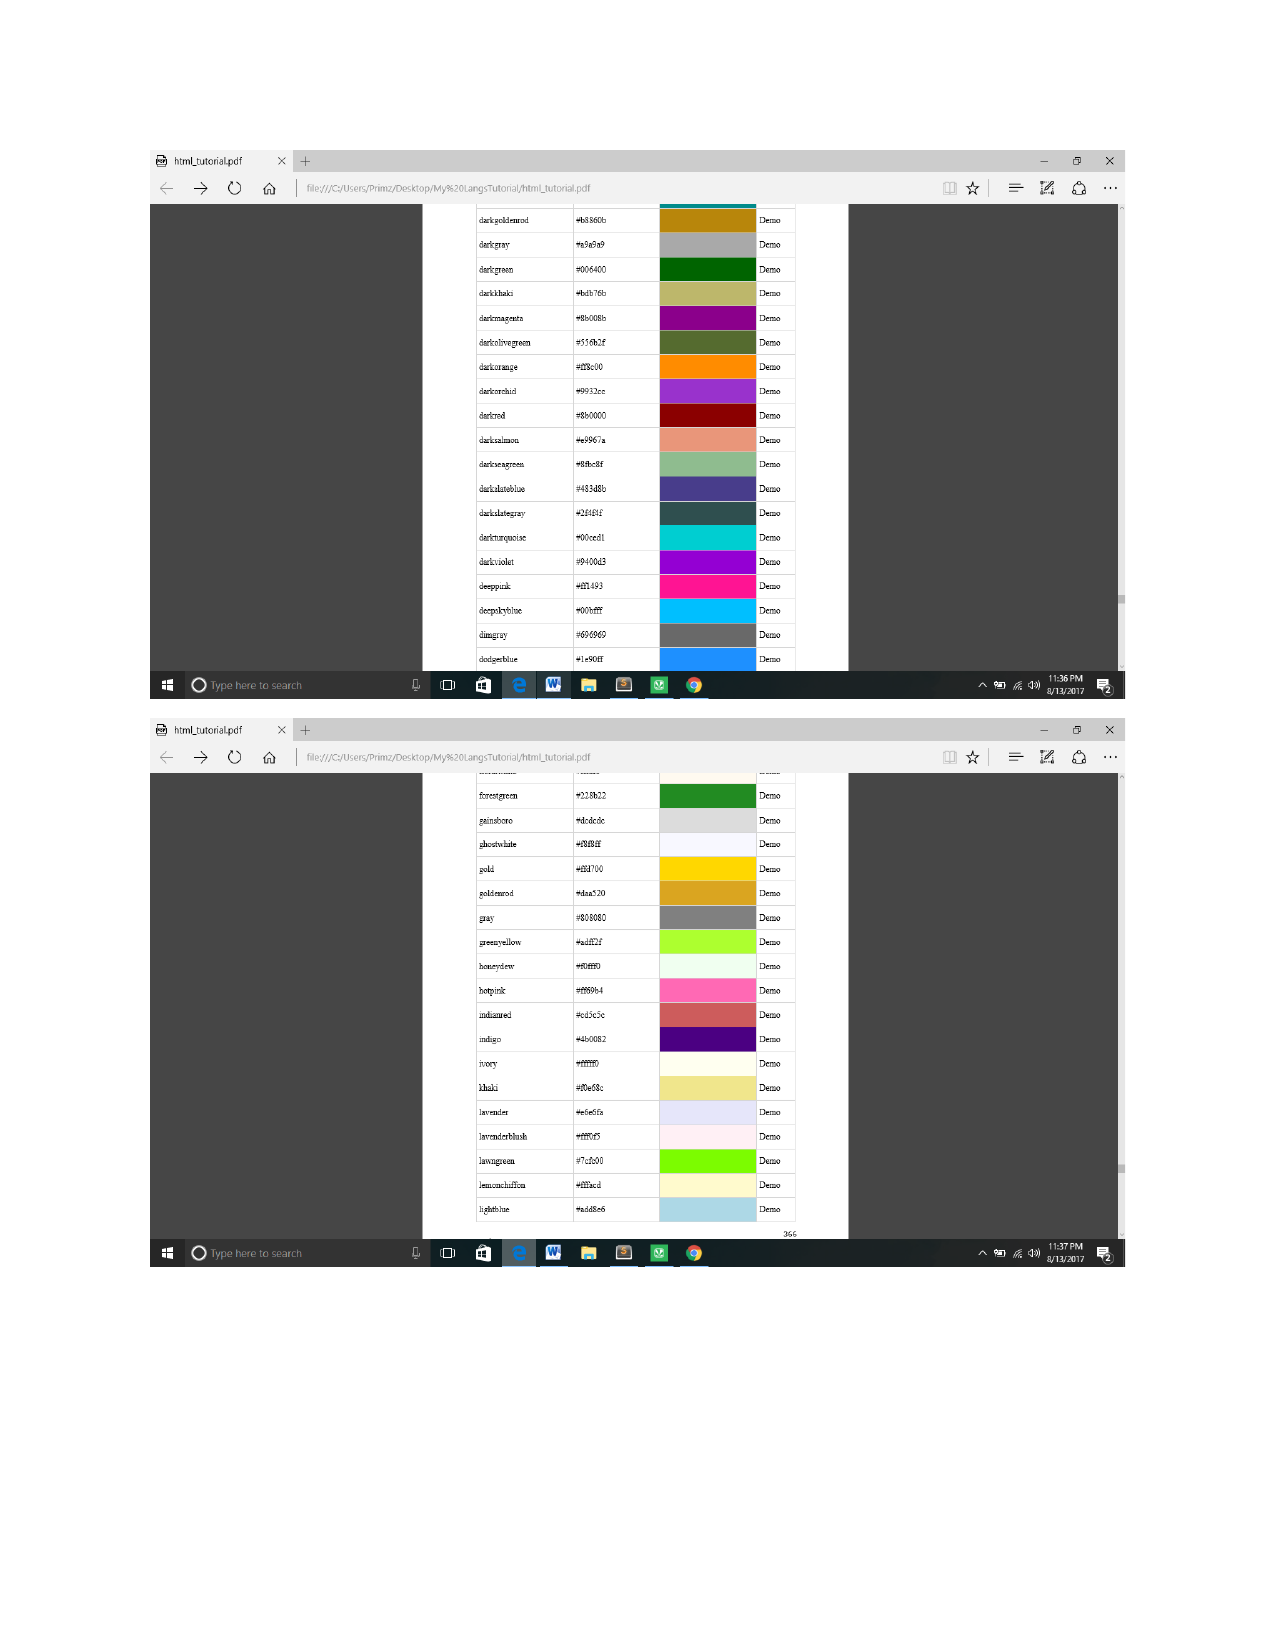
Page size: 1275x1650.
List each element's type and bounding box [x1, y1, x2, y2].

picture [150, 718, 1125, 1267]
picture [150, 150, 1125, 699]
